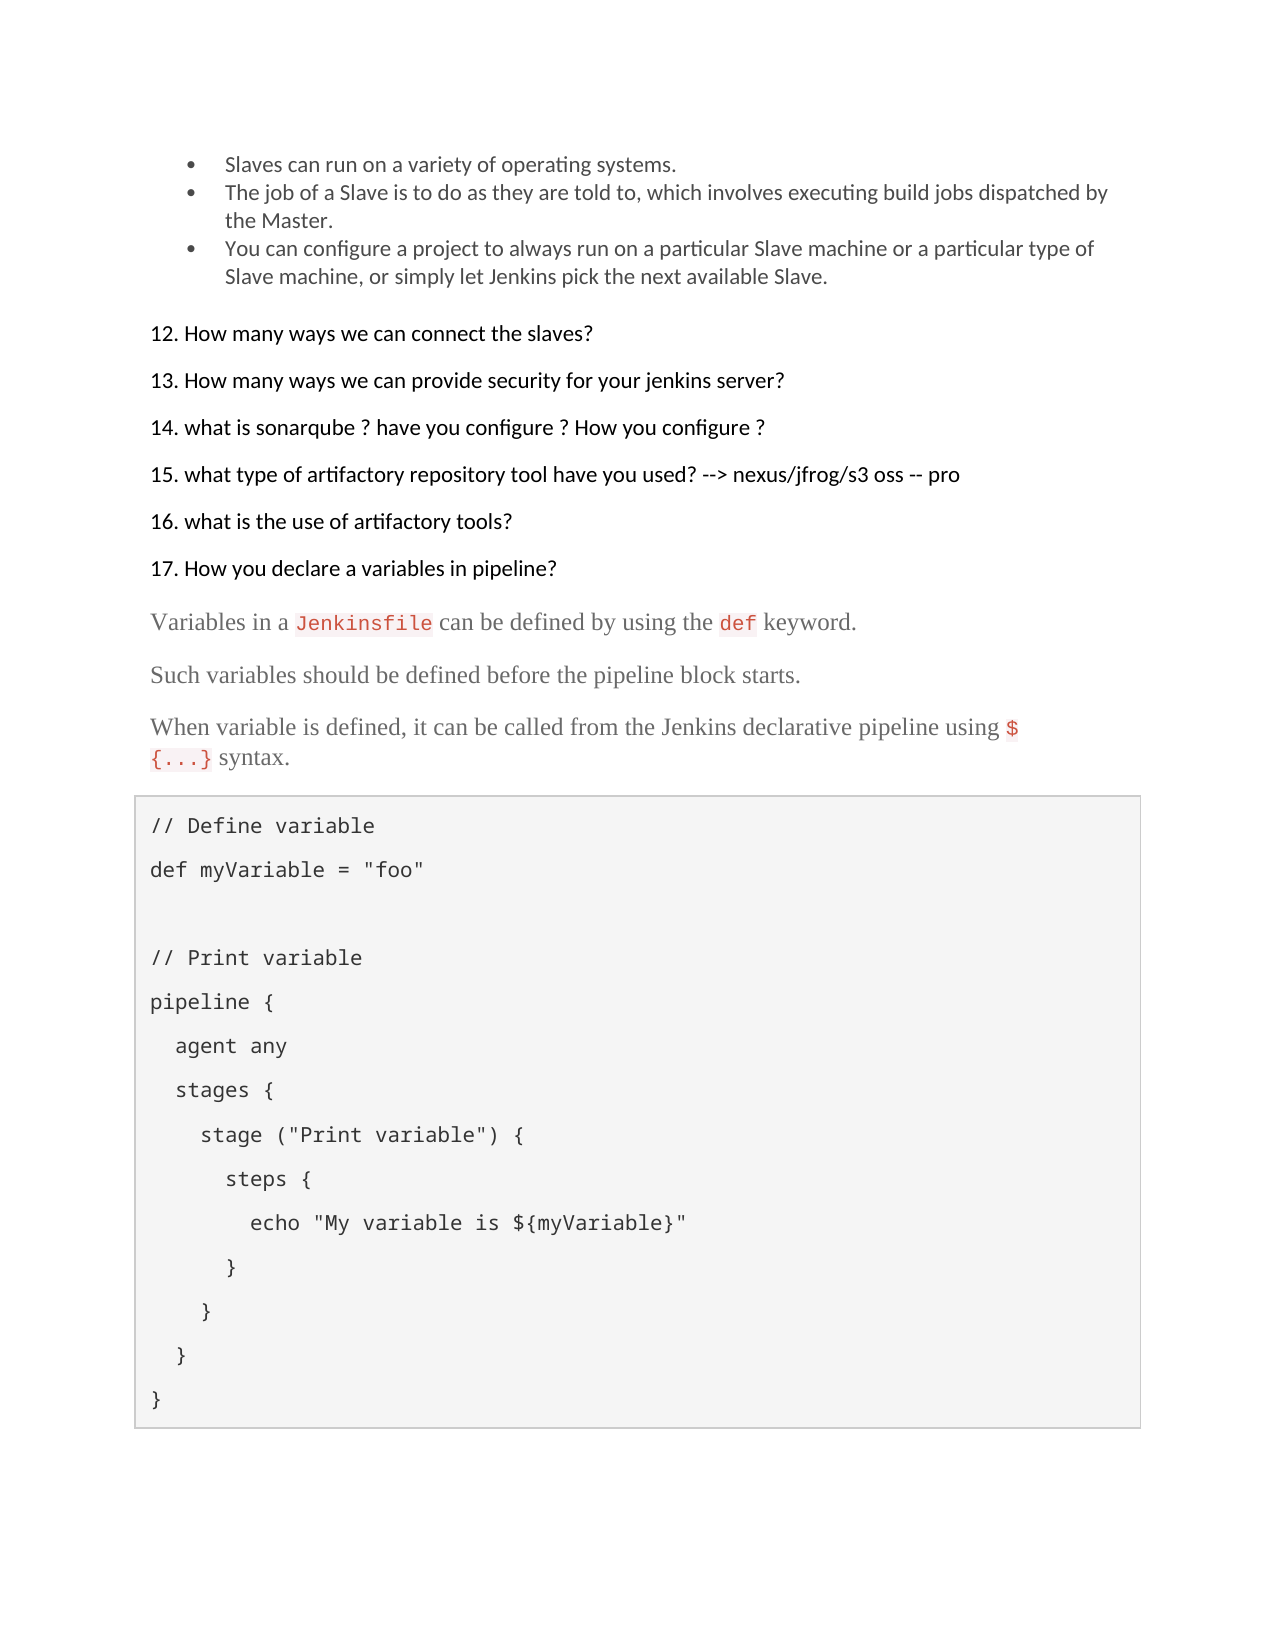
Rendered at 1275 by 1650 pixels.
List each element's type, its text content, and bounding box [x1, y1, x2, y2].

text // Print variable [136, 927, 1140, 971]
text Such variables should be defined before the pipeline block starts. [150, 660, 1125, 689]
list The job of a Slave is to do as they are told to, which involves executing build jobs dispatched by the Master. [187, 178, 1125, 234]
list You can configure a project to always run on a particular Slave machine or a particular type of Slave machine, or simply let Jenkins pick the next available Slave. [187, 234, 1125, 290]
text // Define variable [136, 797, 1140, 839]
text 16. what is the use of artifactory tools? [150, 507, 1125, 535]
text 17. How you declare a variables in pipeline? [150, 554, 1125, 582]
text def myVariable = "foo" [136, 839, 1140, 883]
text 13. How many ways we can provide security for your jenkins server? [150, 366, 1125, 394]
text Variables in a Jenkinsfile can be defined by using the def keyword. [150, 607, 1125, 637]
text agent any [136, 1015, 1140, 1059]
text } [136, 1324, 1140, 1368]
text 15. what type of artifactory repository tool have you used? --> nexus/jfrog/s3 oss -- pro [150, 460, 1125, 488]
text stages { [136, 1059, 1140, 1103]
text steps { [136, 1148, 1140, 1192]
text 12. How many ways we can connect the slaves? [150, 319, 1125, 347]
text stage ("Print variable") { [136, 1103, 1140, 1148]
text 14. what is sonarqube ? have you configure ? How you configure ? [150, 413, 1125, 441]
text pipeline { [136, 971, 1140, 1015]
text } [136, 1236, 1140, 1280]
list Slaves can run on a variety of operating systems. [187, 150, 1125, 178]
text } [136, 1280, 1140, 1324]
text echo "My variable is ${myVariable}" [136, 1192, 1140, 1236]
text } [136, 1368, 1140, 1427]
text When variable is defined, it can be called from the Jenkins declarative pipeline using ${...} syntax. [150, 712, 1125, 772]
